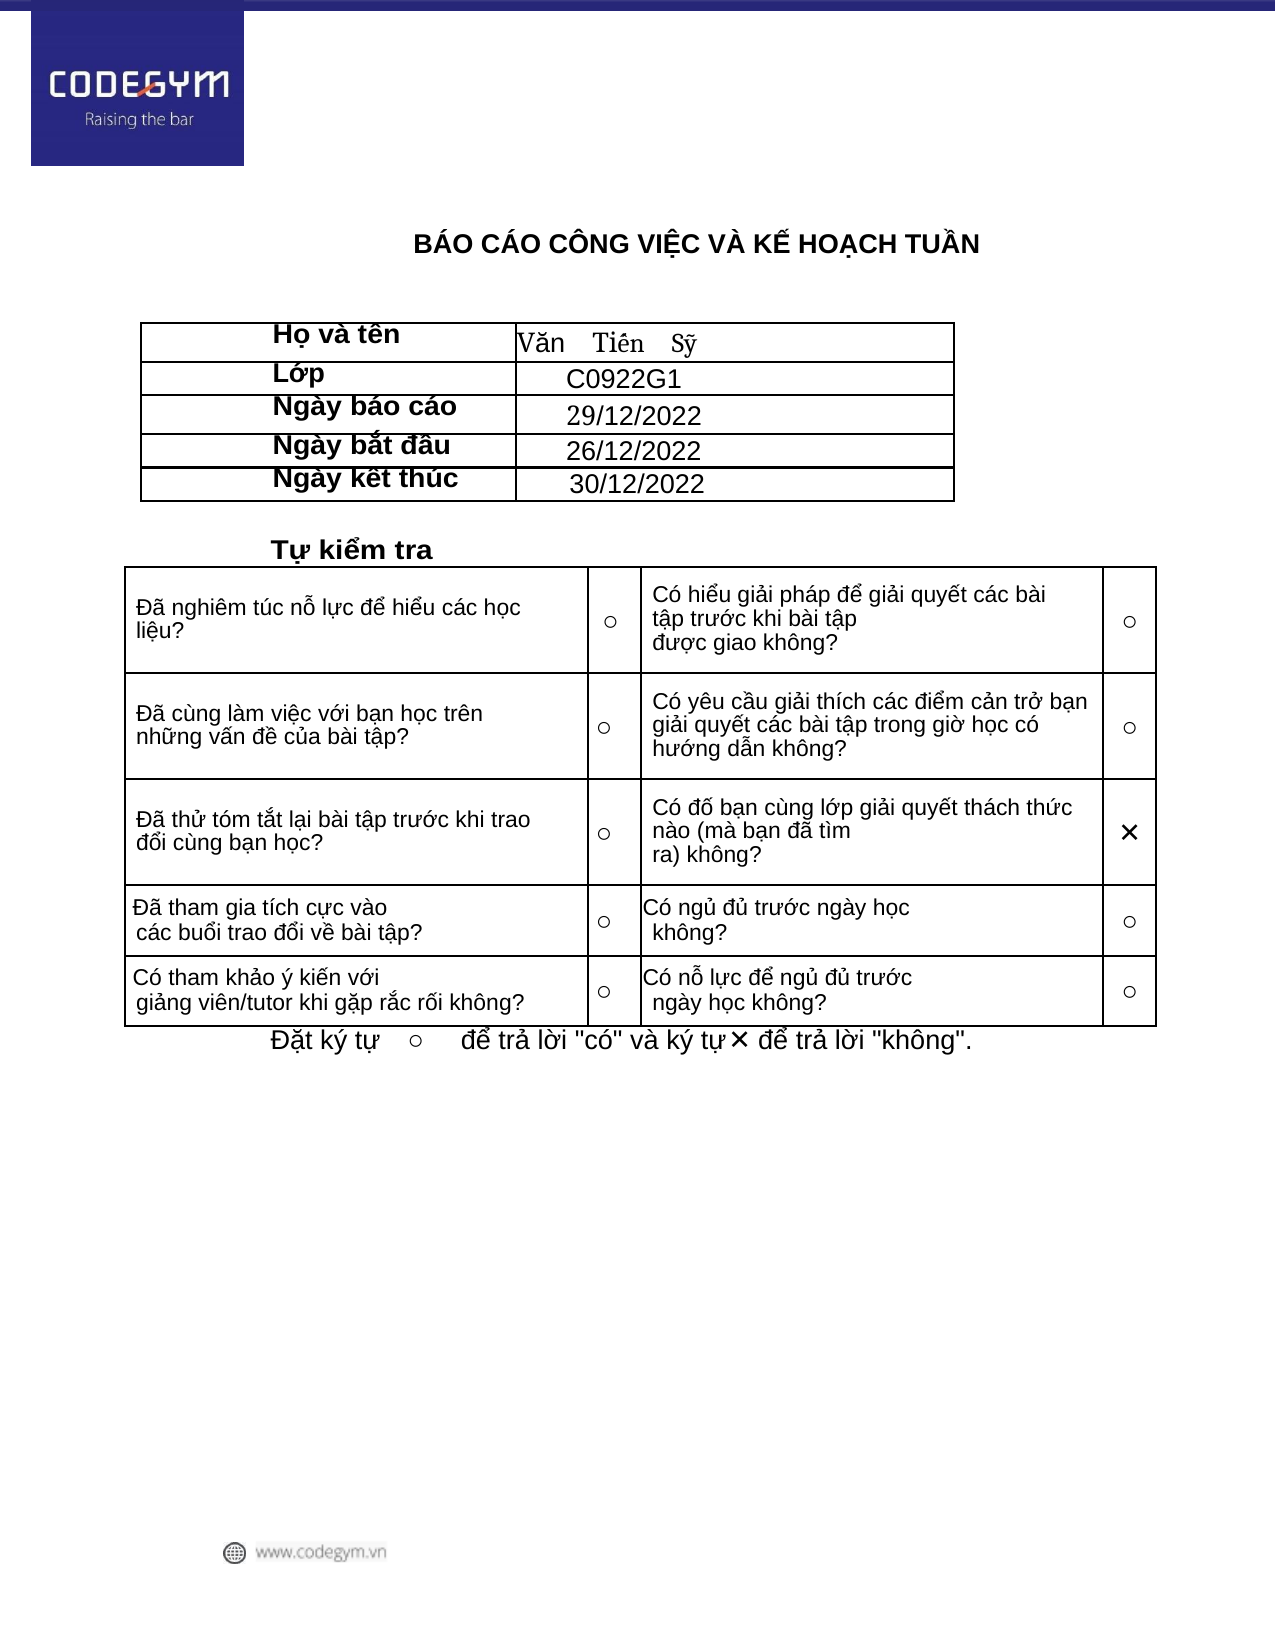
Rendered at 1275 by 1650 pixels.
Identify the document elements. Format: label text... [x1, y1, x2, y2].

table_cell Ngày kết thúc [142, 469, 515, 500]
table_cell ○ [589, 957, 640, 1025]
table_header Văn Tiến Sỹ [517, 324, 953, 361]
table_cell Đã tham gia tích cực vào các buổi trao đổi về bài tập? [126, 886, 587, 954]
table_cell Có ngủ đủ trước ngày học không? [642, 886, 1102, 954]
table_cell ○ [1104, 957, 1155, 1025]
table_header Có hiểu giải pháp để giải quyết các bài tập trước khi bài tập được giao không? [642, 568, 1102, 672]
table_cell 26/12/2022 [517, 435, 953, 466]
text BÁO CÁO CÔNG VIỆC VÀ KẾ HOẠCH TUẦN [266, 228, 1127, 259]
table_cell 30/12/2022 [517, 469, 953, 500]
picture [0, 0, 1275, 166]
table_header Đã nghiêm túc nỗ lực để hiểu các học liệu? [126, 568, 587, 672]
text Đặt ký tự ○ để trả lời "có" và ký tự ✕ để trả lời "không". [270, 1027, 1131, 1055]
table_cell Ngày báo cáo [142, 396, 515, 433]
text Tự kiểm tra [270, 534, 1131, 566]
table_cell Có yêu cầu giải thích các điểm cản trở bạn giải quyết các bài tập trong giờ học có hướng dẫn không? [642, 674, 1102, 778]
table_cell ✕ [1104, 780, 1155, 884]
picture [223, 1535, 1246, 1636]
table_cell Có tham khảo ý kiến với giảng viên/tutor khi gặp rắc rối không? [126, 957, 587, 1025]
table_cell Lớp [142, 363, 515, 394]
table_header ○ [589, 568, 640, 672]
table_cell Đã cùng làm việc với bạn học trên những vấn đề của bài tập? [126, 674, 587, 778]
table_cell ○ [589, 886, 640, 954]
table_cell 29/12/2022 [517, 396, 953, 433]
table_cell Có nỗ lực để ngủ đủ trước ngày học không? [642, 957, 1102, 1025]
table_cell Có đố bạn cùng lớp giải quyết thách thức nào (mà bạn đã tìm ra) không? [642, 780, 1102, 884]
table_cell C0922G1 [517, 363, 953, 394]
table_cell Ngày bắt đầu [142, 435, 515, 466]
table_cell ○ [589, 780, 640, 884]
table_header Họ và tên [142, 324, 515, 361]
table_cell ○ [589, 674, 640, 778]
table_header ○ [1104, 568, 1155, 672]
table_cell ○ [1104, 674, 1155, 778]
table_cell Đã thử tóm tắt lại bài tập trước khi trao đổi cùng bạn học? [126, 780, 587, 884]
table_cell ○ [1104, 886, 1155, 954]
